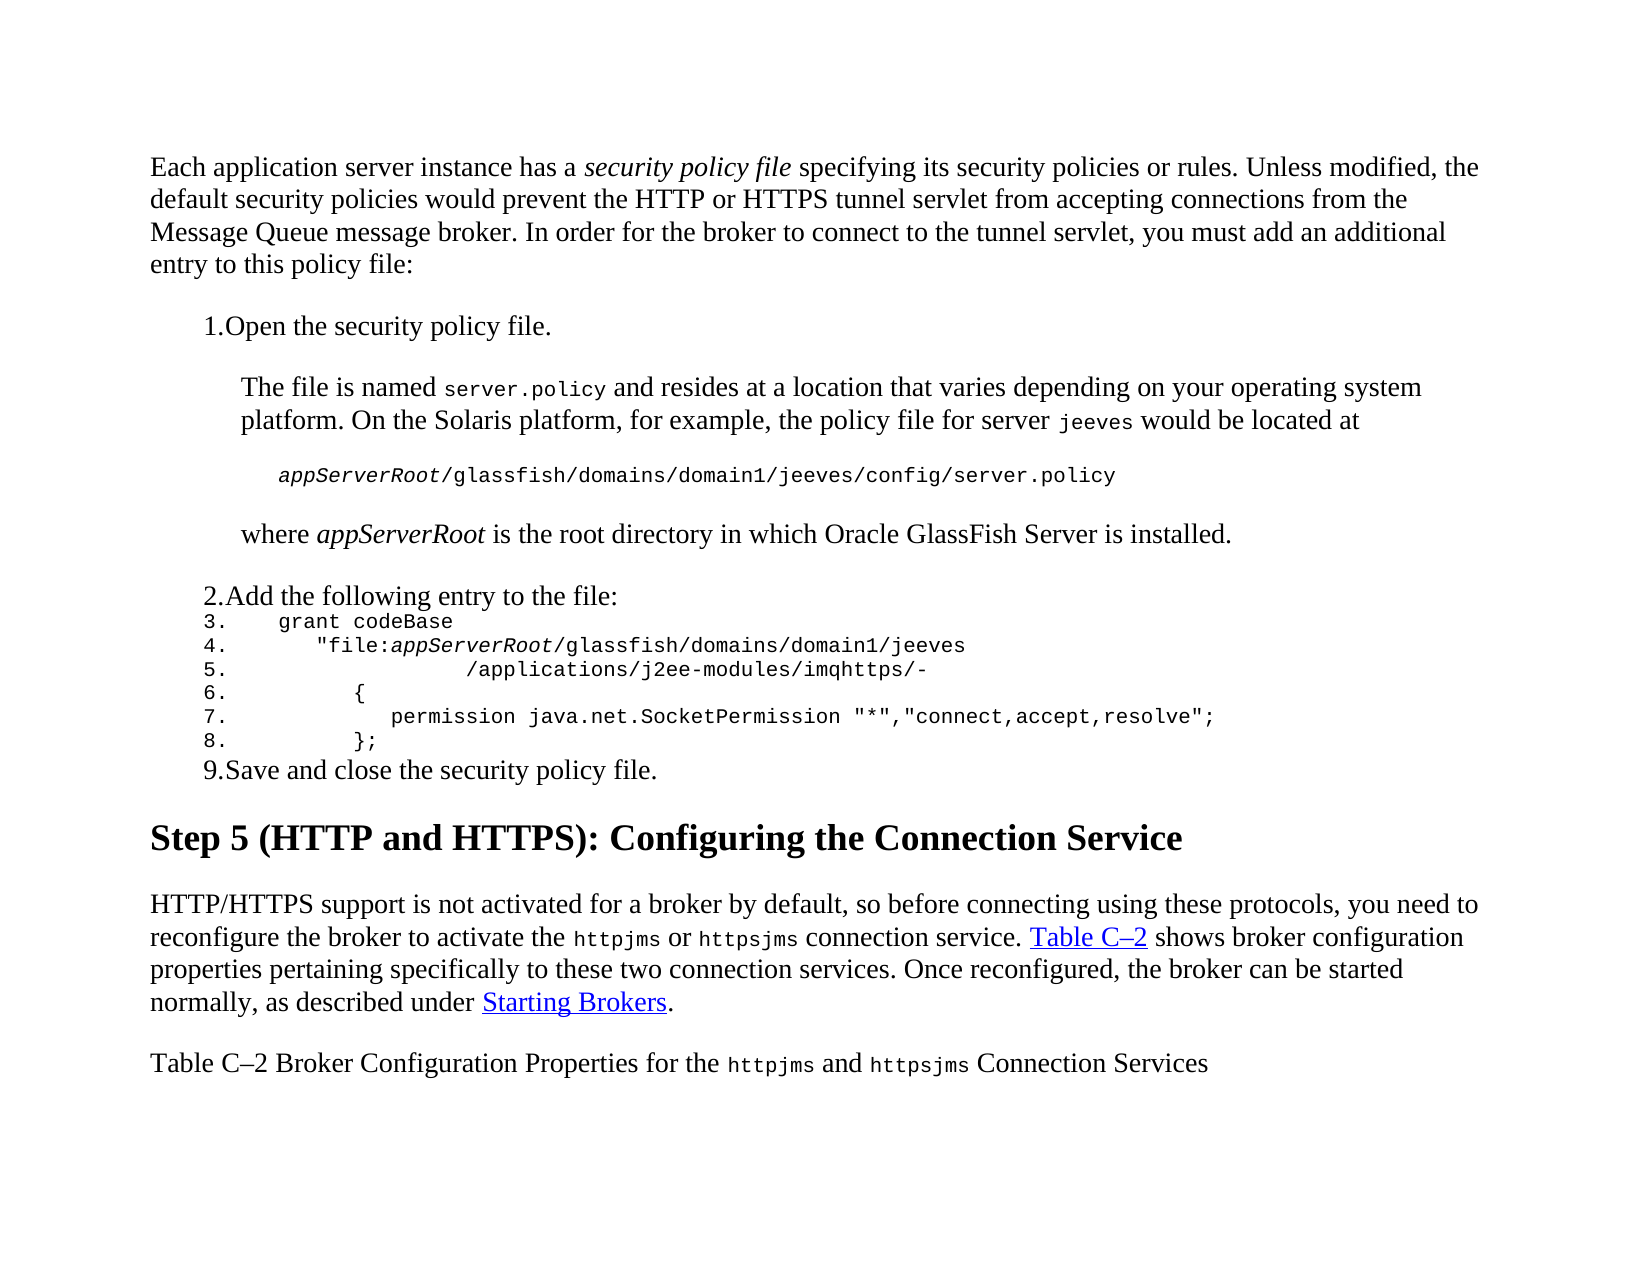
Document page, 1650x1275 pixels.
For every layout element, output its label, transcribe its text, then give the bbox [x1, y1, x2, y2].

text Table C–2 Broker Configuration Properties for the httpjms and httpsjms Connection Services [150, 1046, 1500, 1079]
text The file is named server.policy and resides at a location that varies depending on your operating system platform. On the Solaris platform, for example, the policy file for server jeeves would be located at [241, 370, 1500, 436]
text Step 5 (HTTP and HTTPS): Configuring the Connection Service [150, 815, 1500, 858]
list grant codeBase [203, 611, 1500, 635]
list }; [203, 730, 1500, 753]
list /applications/j2ee-modules/imqhttps/- [203, 659, 1500, 682]
text appServerRoot/glassfish/domains/domain1/jeeves/config/server.policy [241, 465, 1500, 488]
list Save and close the security policy file. [203, 753, 1500, 786]
text HTTP/HTTPS support is not activated for a broker by default, so before connecting using these protocols, you need to reconfigure the broker to activate the httpjms or httpsjms connection service. Table C–2 shows broker configuration properties pertaining specifically to these two connection services. Once reconfigured, the broker can be started normally, as described under Starting Brokers. [150, 887, 1500, 1017]
text Each application server instance has a security policy file specifying its security policies or rules. Unless modified, the default security policies would prevent the HTTP or HTTPS tunnel servlet from accepting connections from the Message Queue message broker. In order for the broker to connect to the tunnel servlet, you must add an additional entry to this policy file: [150, 150, 1500, 279]
list permission java.net.SocketPermission "*","connect,accept,resolve"; [203, 706, 1500, 730]
list { [203, 682, 1500, 706]
list Open the security policy file. [203, 309, 1500, 341]
list "file:appServerRoot/glassfish/domains/domain1/jeeves [203, 635, 1500, 659]
text where appServerRoot is the root directory in which Oracle GlassFish Server is installed. [241, 517, 1500, 550]
list Add the following entry to the file: [203, 579, 1500, 611]
